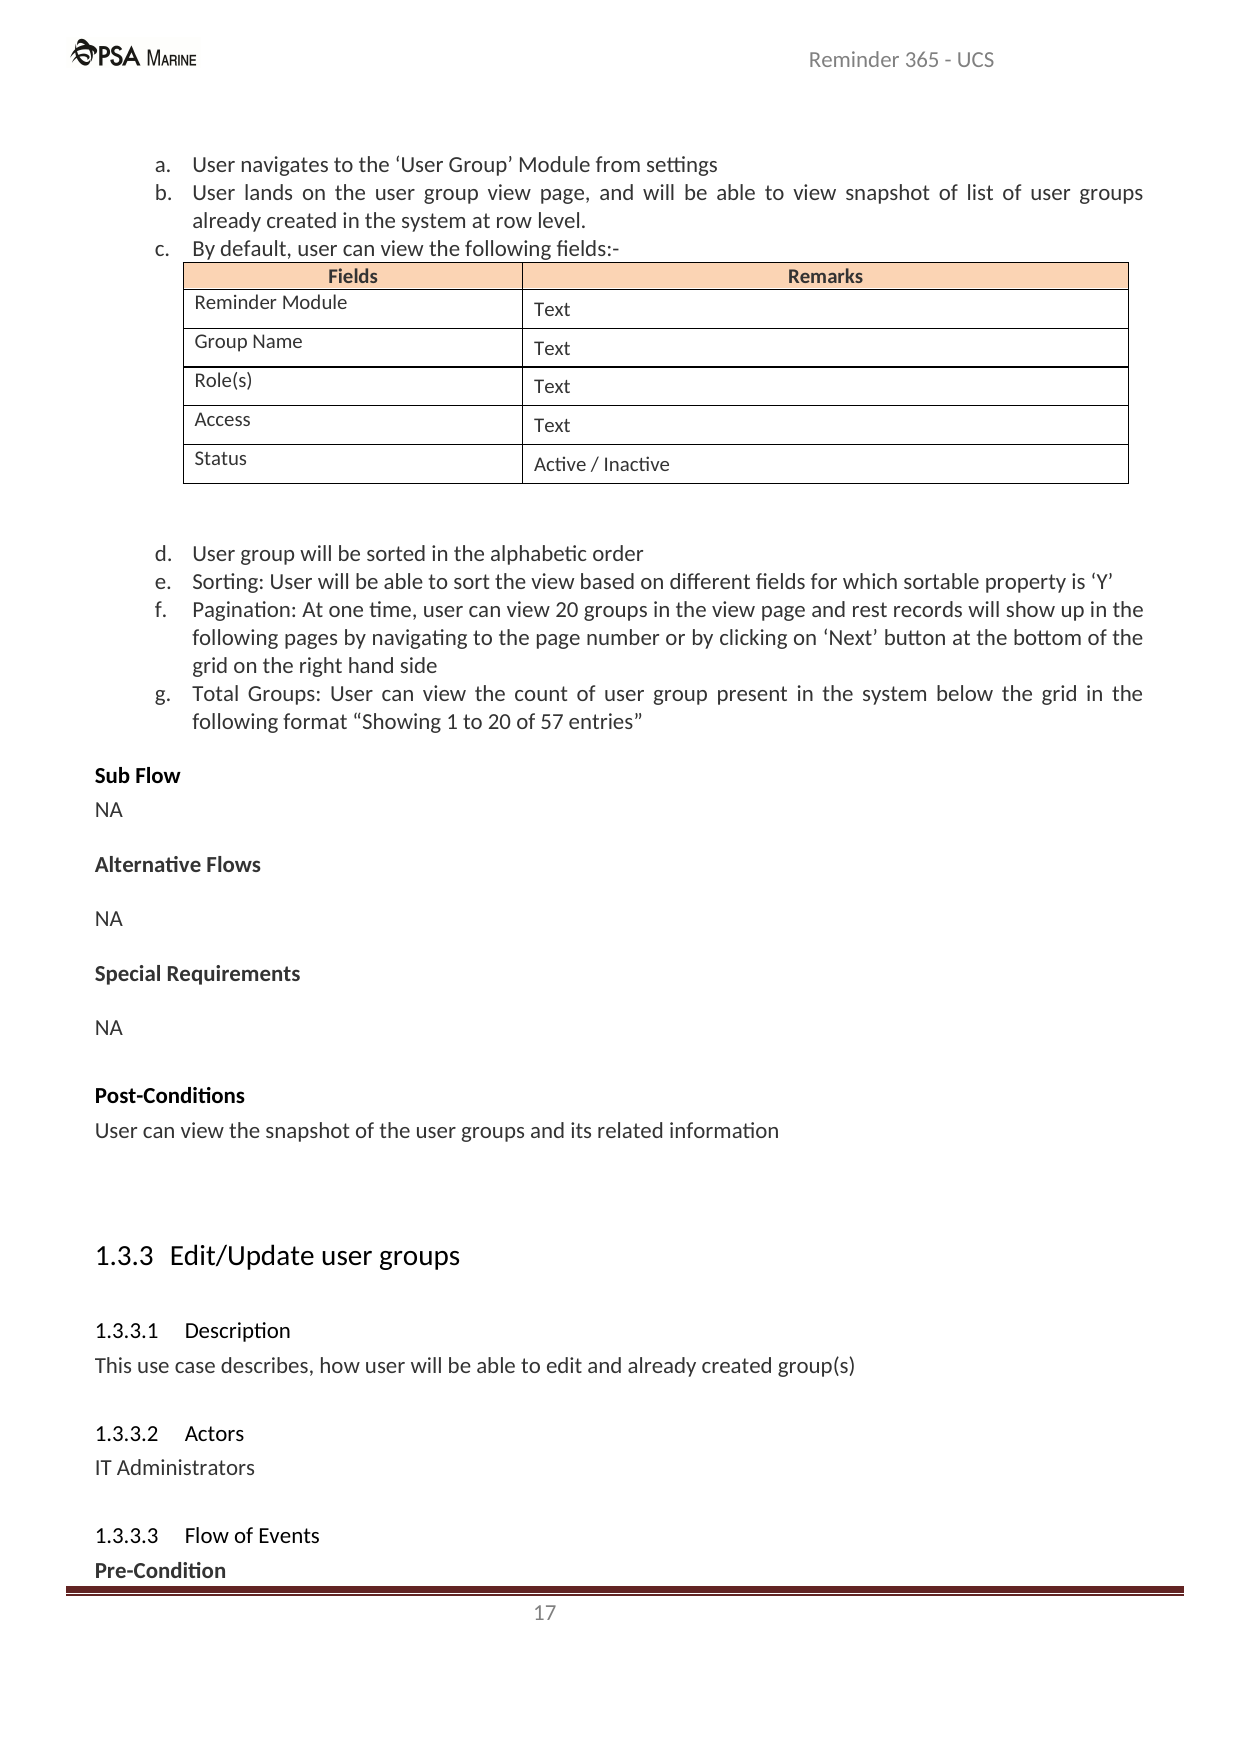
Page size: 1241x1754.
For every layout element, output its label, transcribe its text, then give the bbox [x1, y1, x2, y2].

list By default, user can view the following fields:- [154, 234, 1146, 262]
text User can view the snapshot of the user groups and its related information [94, 1116, 1146, 1144]
subtitle Actors [94, 1418, 1146, 1447]
table_cell Access [184, 406, 522, 444]
table_cell Reminder Module [184, 290, 522, 327]
list Pagination: At one time, user can view 20 groups in the view page and rest records will show up in the following pages by navigating to the page number or by clicking on ‘Next’ button at the bottom of the grid on the right hand side [154, 595, 1146, 679]
text Pre-Condition [94, 1556, 1146, 1584]
list User lands on the user group view page, and will be able to view snapshot of list of user groups already created in the system at row level. [154, 178, 1146, 234]
text Special Requirements [94, 959, 1146, 987]
table_cell Text [523, 290, 1128, 327]
subtitle Post-Conditions [94, 1080, 1146, 1109]
table_cell Text [523, 329, 1128, 366]
text IT Administrators [94, 1453, 1146, 1481]
subtitle Description [94, 1316, 1146, 1345]
table_header Remarks [523, 263, 1128, 288]
picture [66, 37, 201, 68]
table_cell Text [523, 406, 1128, 444]
table_cell Role(s) [184, 368, 522, 405]
text This use case describes, how user will be able to edit and already created group(s) [94, 1351, 1146, 1379]
text NA [94, 904, 1146, 932]
text NA [94, 1013, 1146, 1041]
text NA [94, 795, 1146, 823]
subtitle Edit/Update user groups [94, 1237, 1146, 1273]
list User group will be sorted in the alphabetic order [154, 539, 1146, 567]
subtitle Flow of Events [94, 1520, 1146, 1549]
list User navigates to the ‘User Group’ Module from settings [154, 150, 1146, 178]
subtitle Sub Flow [94, 760, 1146, 789]
table_cell Status [184, 445, 522, 483]
table_cell Group Name [184, 329, 522, 366]
table_header Fields [184, 263, 522, 288]
table_cell Text [523, 368, 1128, 405]
table_cell Active / Inactive [523, 445, 1128, 483]
text Alternative Flows [94, 850, 1146, 878]
list Total Groups: User can view the count of user group present in the system below the grid in the following format “Showing 1 to 20 of 57 entries” [154, 679, 1146, 735]
list Sorting: User will be able to sort the view based on different fields for which sortable property is ‘Y’ [154, 567, 1146, 595]
